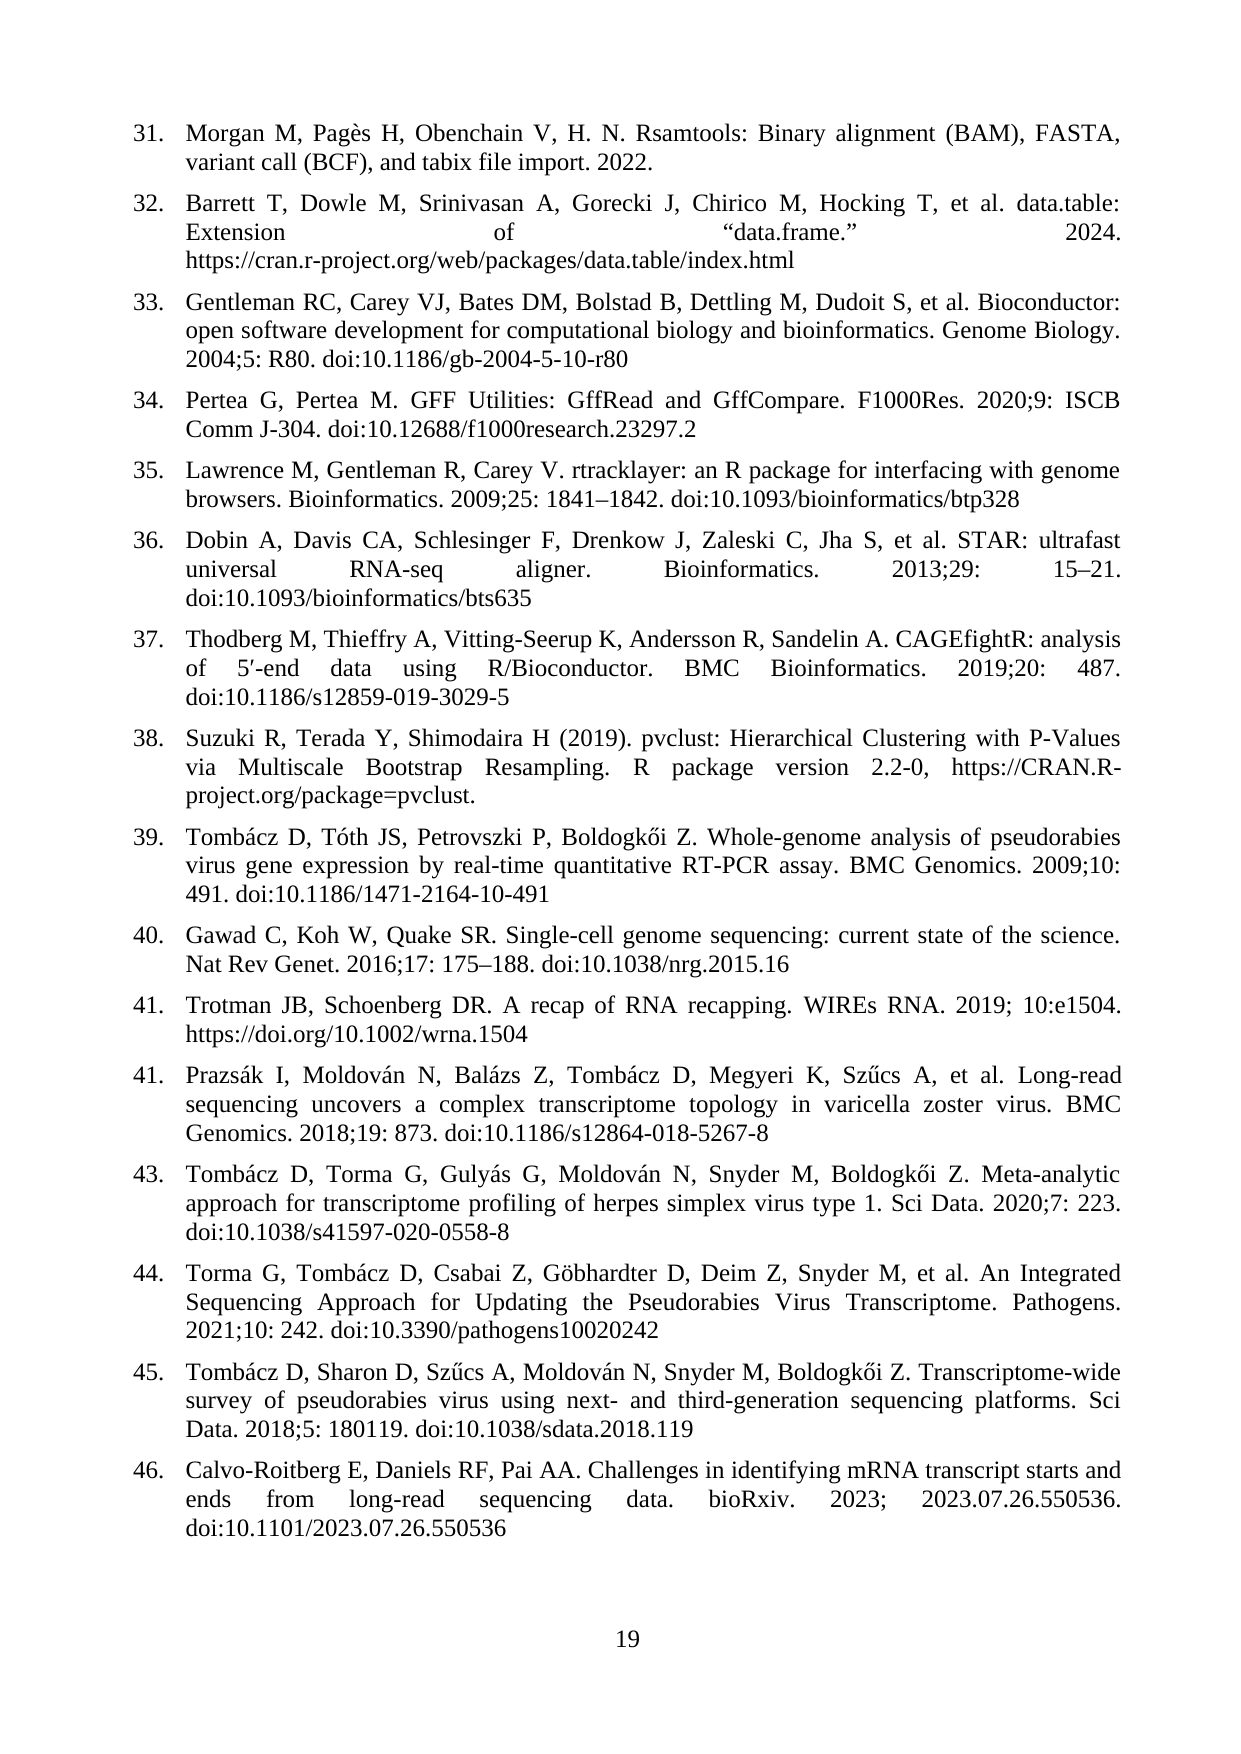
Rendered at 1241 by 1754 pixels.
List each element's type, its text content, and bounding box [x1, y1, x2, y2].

text 35. Lawrence M, Gentleman R, Carey V. rtracklayer: an R package for interfacing with genome browsers. Bioinformatics. 2009;25: 1841–1842. doi:10.1093/bioinformatics/btp328 [133, 456, 1122, 513]
text 46. Calvo-Roitberg E, Daniels RF, Pai AA. Challenges in identifying mRNA transcript starts and ends from long-read sequencing data. bioRxiv. 2023; 2023.07.26.550536. doi:10.1101/2023.07.26.550536 [133, 1456, 1122, 1542]
text 45. Tombácz D, Sharon D, Szűcs A, Moldován N, Snyder M, Boldogkői Z. Transcriptome-wide survey of pseudorabies virus using next- and third-generation sequencing platforms. Sci Data. 2018;5: 180119. doi:10.1038/sdata.2018.119 [133, 1357, 1122, 1443]
text 39. Tombácz D, Tóth JS, Petrovszki P, Boldogkői Z. Whole-genome analysis of pseudorabies virus gene expression by real-time quantitative RT-PCR assay. BMC Genomics. 2009;10: 491. doi:10.1186/1471-2164-10-491 [133, 822, 1122, 908]
text 43. Tombácz D, Torma G, Gulyás G, Moldován N, Snyder M, Boldogkői Z. Meta-analytic approach for transcriptome profiling of herpes simplex virus type 1. Sci Data. 2020;7: 223. doi:10.1038/s41597-020-0558-8 [133, 1159, 1122, 1246]
text 32. Barrett T, Dowle M, Srinivasan A, Gorecki J, Chirico M, Hocking T, et al. data.table: Extension of “data.frame.” 2024. https://cran.r-project.org/web/packages/data.table/index.html [133, 188, 1122, 274]
text 34. Pertea G, Pertea M. GFF Utilities: GffRead and GffCompare. F1000Res. 2020;9: ISCB Comm J-304. doi:10.12688/f1000research.23297.2 [133, 386, 1122, 443]
text 41. Prazsák I, Moldován N, Balázs Z, Tombácz D, Megyeri K, Szűcs A, et al. Long-read sequencing uncovers a complex transcriptome topology in varicella zoster virus. BMC Genomics. 2018;19: 873. doi:10.1186/s12864-018-5267-8 [133, 1061, 1122, 1147]
text 36. Dobin A, Davis CA, Schlesinger F, Drenkow J, Zaleski C, Jha S, et al. STAR: ultrafast universal RNA-seq aligner. Bioinformatics. 2013;29: 15–21. doi:10.1093/bioinformatics/bts635 [133, 526, 1122, 612]
text 41. Trotman JB, Schoenberg DR. A recap of RNA recapping. WIREs RNA. 2019; 10:e1504. https://doi.org/10.1002/wrna.1504 [133, 991, 1122, 1048]
text 33. Gentleman RC, Carey VJ, Bates DM, Bolstad B, Dettling M, Dudoit S, et al. Bioconductor: open software development for computational biology and bioinformatics. Genome Biology. 2004;5: R80. doi:10.1186/gb-2004-5-10-r80 [133, 287, 1122, 373]
text 31. Morgan M, Pagès H, Obenchain V, H. N. Rsamtools: Binary alignment (BAM), FASTA, variant call (BCF), and tabix file import. 2022. [133, 118, 1122, 176]
text 40. Gawad C, Koh W, Quake SR. Single-cell genome sequencing: current state of the science. Nat Rev Genet. 2016;17: 175–188. doi:10.1038/nrg.2015.16 [133, 921, 1122, 978]
text 44. Torma G, Tombácz D, Csabai Z, Göbhardter D, Deim Z, Snyder M, et al. An Integrated Sequencing Approach for Updating the Pseudorabies Virus Transcriptome. Pathogens. 2021;10: 242. doi:10.3390/pathogens10020242 [133, 1258, 1122, 1344]
text 38. Suzuki R, Terada Y, Shimodaira H (2019). pvclust: Hierarchical Clustering with P-Values via Multiscale Bootstrap Resampling. R package version 2.2-0, https://CRAN.R-project.org/package=pvclust. [133, 723, 1122, 809]
text 37. Thodberg M, Thieffry A, Vitting-Seerup K, Andersson R, Sandelin A. CAGEfightR: analysis of 5′-end data using R/Bioconductor. BMC Bioinformatics. 2019;20: 487. doi:10.1186/s12859-019-3029-5 [133, 624, 1122, 711]
